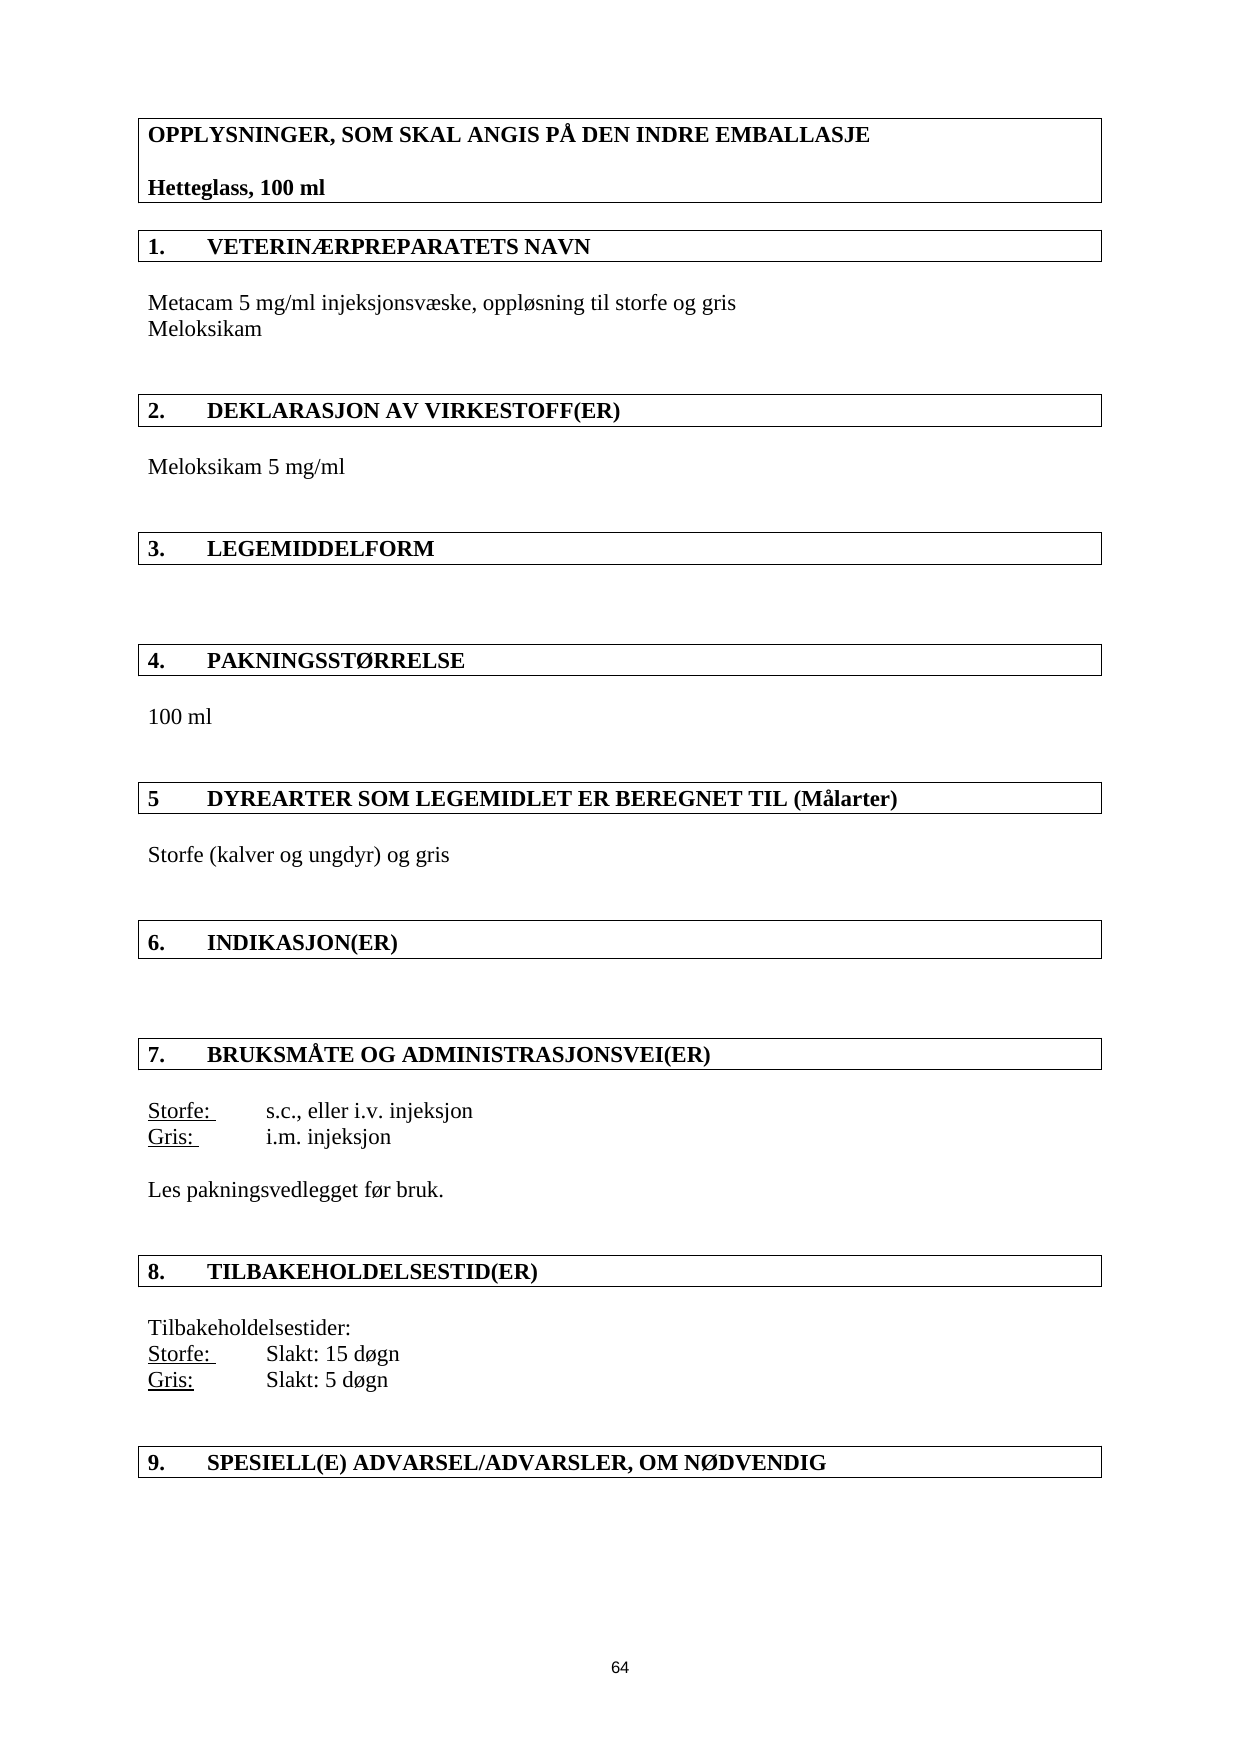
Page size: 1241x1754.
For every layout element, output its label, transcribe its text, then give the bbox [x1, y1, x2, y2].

text 3. LEGEMIDDELFORM [139, 533, 1101, 564]
text 5 DYREARTER SOM LEGEMIDLET ER BEREGNET TIL (Målarter) [139, 783, 1101, 813]
text Meloksikam 5 mg/ml [148, 453, 1092, 479]
text Metacam 5 mg/ml injeksjonsvæske, oppløsning til storfe og gris [148, 289, 1092, 315]
text 7. BRUKSMÅTE OG ADMINISTRASJONSVEI(ER) [139, 1039, 1101, 1069]
text 1. VETERINÆRPREPARATETS NAVN [139, 231, 1101, 261]
text Hetteglass, 100 ml [139, 171, 1101, 202]
text 8. TILBAKEHOLDELSESTID(ER) [139, 1256, 1101, 1286]
text Tilbakeholdelsestider: [148, 1314, 1092, 1340]
text Gris: i.m. injeksjon [148, 1123, 1092, 1149]
text 2. DEKLARASJON AV VIRKESTOFF(ER) [139, 395, 1101, 426]
text Gris: Slakt: 5 døgn [148, 1367, 1092, 1393]
text 6. INDIKASJON(ER) [139, 921, 1101, 958]
text Les pakningsvedlegget før bruk. [148, 1176, 1092, 1202]
text OPPLYSNINGER, SOM SKAL ANGIS PÅ DEN INDRE EMBALLASJE [139, 119, 1101, 148]
text Meloksikam [148, 315, 1092, 341]
text 100 ml [148, 703, 1092, 729]
text Storfe (kalver og ungdyr) og gris [148, 841, 1092, 867]
text Storfe: Slakt: 15 døgn [148, 1340, 1092, 1367]
text 4. PAKNINGSSTØRRELSE [139, 645, 1101, 675]
text Storfe: s.c., eller i.v. injeksjon [148, 1097, 1092, 1123]
text 9. SPESIELL(E) ADVARSEL/ADVARSLER, OM NØDVENDIG [139, 1447, 1101, 1477]
